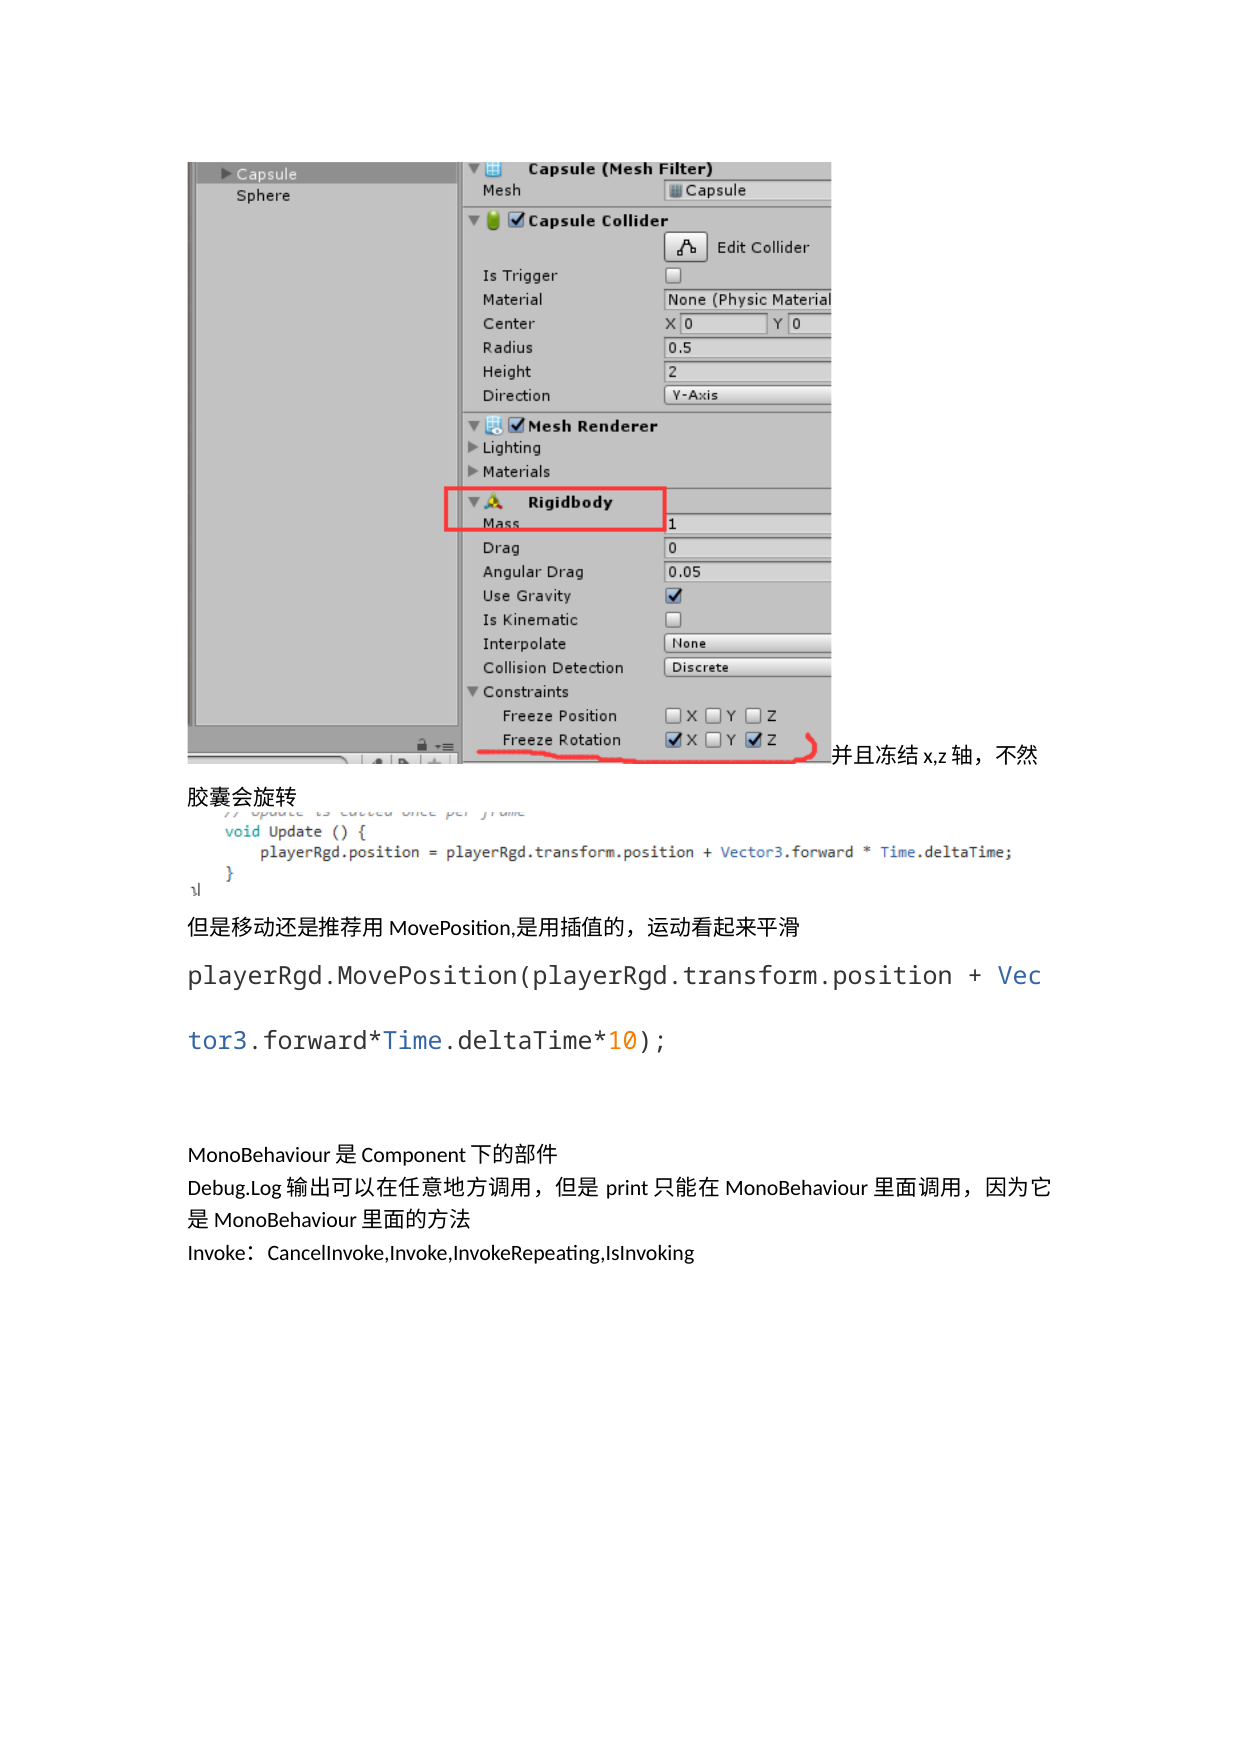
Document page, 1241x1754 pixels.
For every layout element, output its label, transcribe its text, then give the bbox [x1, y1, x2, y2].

text Debug.Log输出可以在任意地方调用，但是print只能在MonoBehaviour里面调用，因为它是MonoBehaviour里面的方法 [187, 1169, 1053, 1234]
picture [187, 162, 832, 764]
picture [187, 812, 1060, 896]
text 但是移动还是推荐用MovePosition,是用插值的，运动看起来平滑 [187, 909, 1053, 942]
text MonoBehaviour是Component下的部件 [187, 1137, 1053, 1169]
text Invoke：CancelInvoke,Invoke,InvokeRepeating,IsInvoking [187, 1234, 1053, 1267]
text playerRgd.MovePosition(playerRgd.transform.position + Vector3.forward*Time.deltaTime*10); [187, 942, 1053, 1072]
